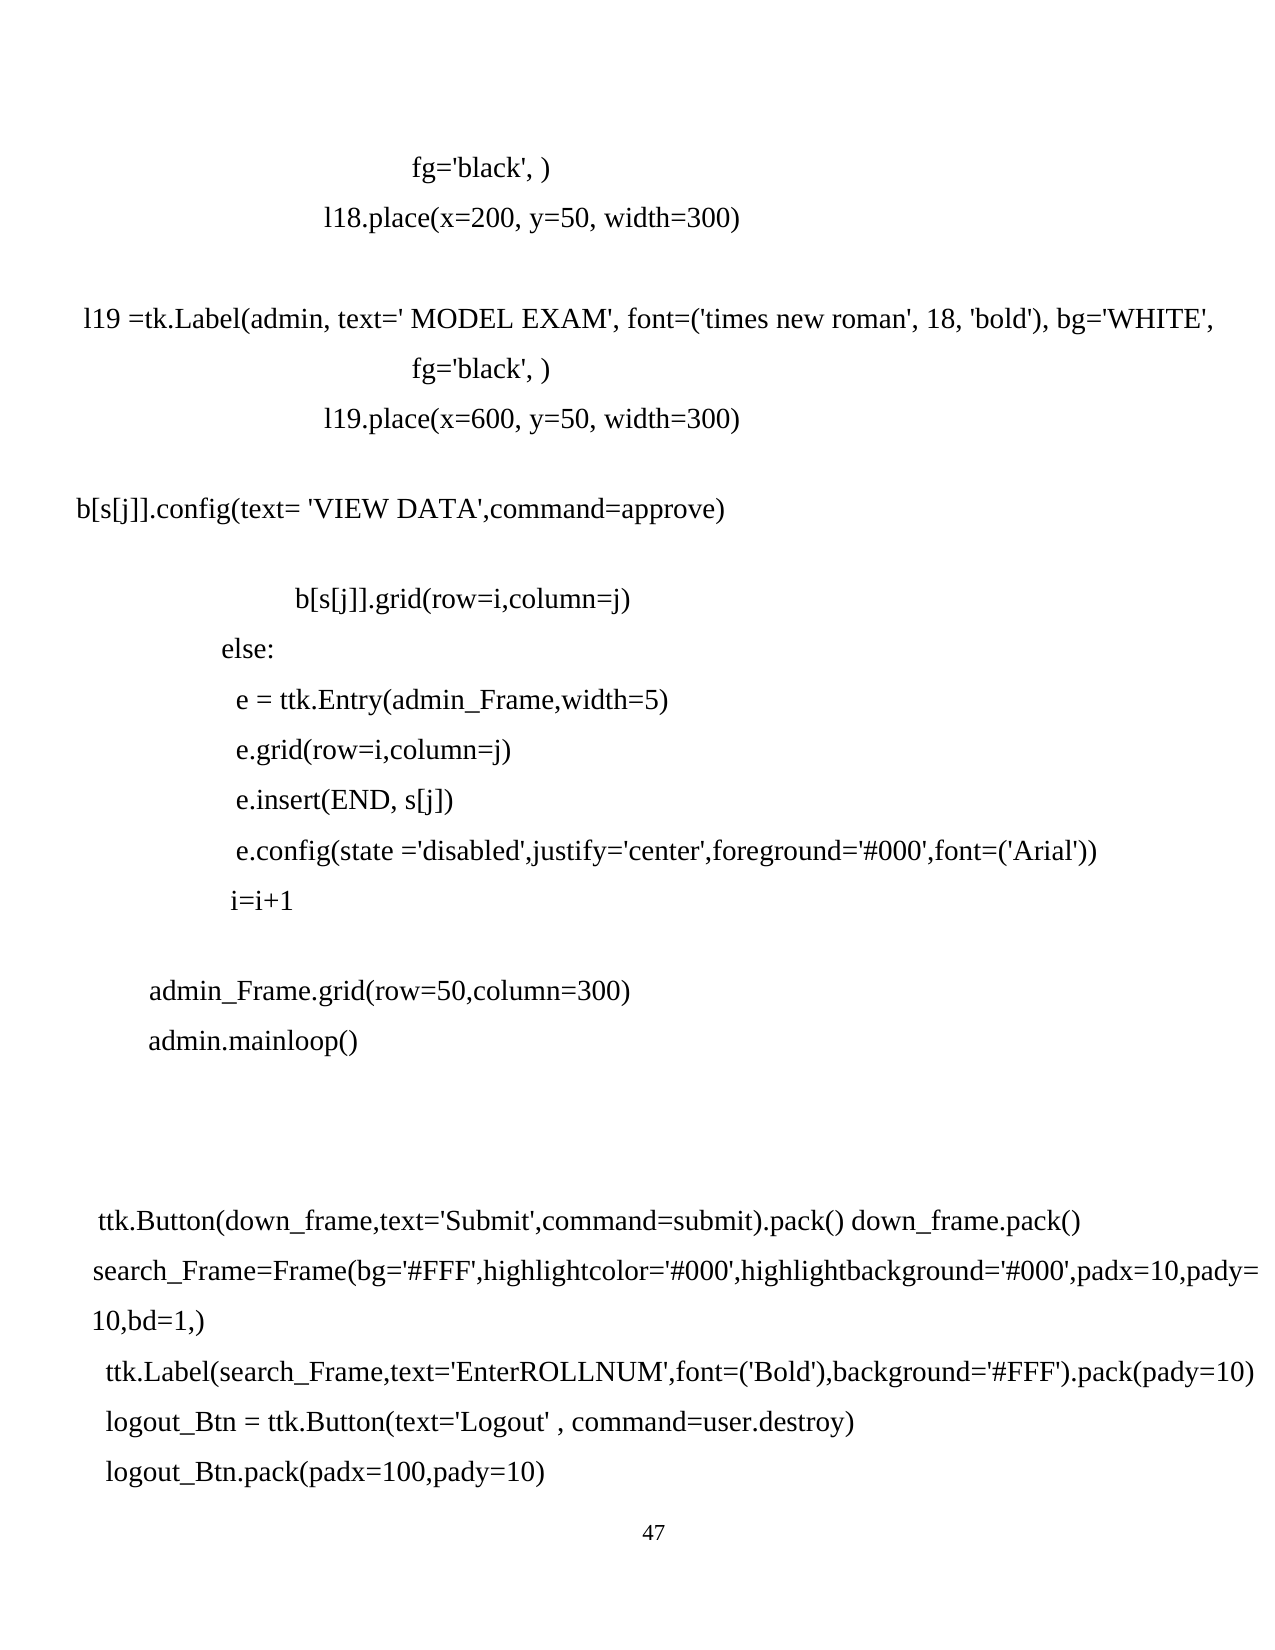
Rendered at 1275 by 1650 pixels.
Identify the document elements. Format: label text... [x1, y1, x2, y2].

text l19.place(x=600, y=50, width=300) [61, 402, 1260, 435]
text i=i+1 [150, 883, 1260, 917]
text e.config(state ='disabled',justify='center',foreground='#000',font=('Arial')) [2, 833, 1260, 866]
text ttk.Label(search_Frame,text='EnterROLLNUM',font=('Bold'),background='#FFF').pack(pady=10) [76, 1354, 1260, 1387]
text b[s[j]].grid(row=i,column=j) [61, 581, 1260, 615]
text ttk.Button(down_frame,text='Submit',command=submit).pack() down_frame.pack() [61, 1203, 1260, 1236]
text fg='black', ) [61, 150, 1260, 183]
text l18.place(x=200, y=50, width=300) [61, 200, 1260, 234]
text admin.mainloop() [2, 1023, 1260, 1057]
text e.grid(row=i,column=j) [2, 732, 1260, 766]
text b[s[j]].config(text= 'VIEW DATA',command=approve) [61, 491, 1260, 525]
text e = ttk.Entry(admin_Frame,width=5) [2, 682, 1260, 715]
text else: [2, 631, 1260, 665]
text fg='black', ) [61, 351, 1260, 385]
text l19 =tk.Label(admin, text=' MODEL EXAM', font=('times new roman', 18, 'bold'), bg='WHITE', [61, 301, 1260, 334]
text logout_Btn = ttk.Button(text='Logout' , command=user.destroy) [76, 1404, 1260, 1437]
text logout_Btn.pack(padx=100,pady=10) [76, 1454, 1260, 1488]
text admin_Frame.grid(row=50,column=300) [61, 973, 1260, 1006]
text search_Frame=Frame(bg='#FFF',highlightcolor='#000',highlightbackground='#000',padx=10,pady=10,bd=1,) [76, 1253, 1260, 1337]
text e.insert(END, s[j]) [2, 782, 1260, 816]
